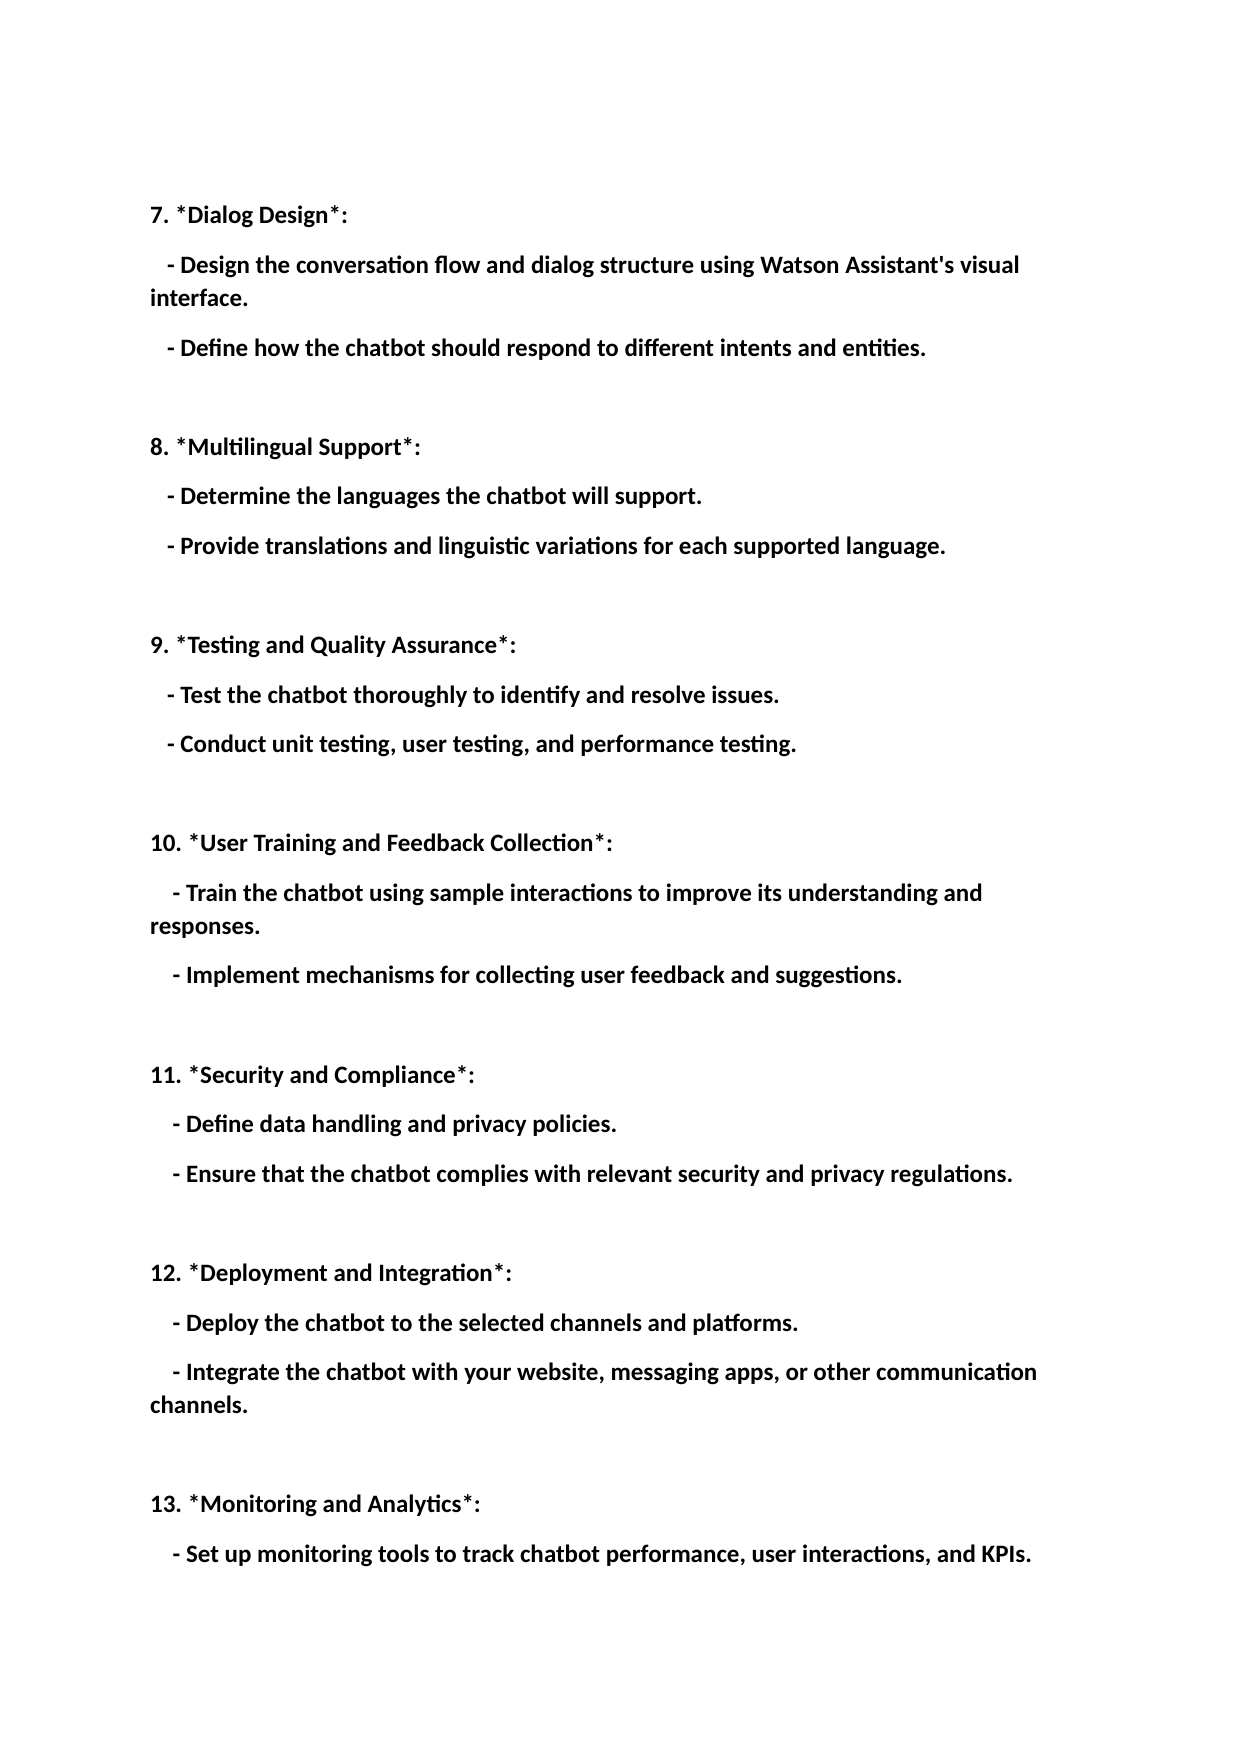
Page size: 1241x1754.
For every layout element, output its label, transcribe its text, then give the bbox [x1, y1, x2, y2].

text - Integrate the chatbot with your website, messaging apps, or other communication channels. [150, 1356, 1090, 1420]
text 13. *Monitoring and Analytics*: [150, 1488, 1090, 1519]
text 10. *User Training and Feedback Collection*: [150, 827, 1090, 858]
text - Define how the chatbot should respond to different intents and entities. [150, 332, 1090, 362]
text - Test the chatbot thoroughly to identify and resolve issues. [150, 679, 1090, 709]
text - Deploy the chatbot to the selected channels and platforms. [150, 1307, 1090, 1337]
text - Determine the languages the chatbot will support. [150, 480, 1090, 511]
text - Design the conversation flow and dialog structure using Watson Assistant's visual interface. [150, 249, 1090, 313]
text - Set up monitoring tools to track chatbot performance, user interactions, and KPIs. [150, 1538, 1090, 1568]
text - Ensure that the chatbot complies with relevant security and privacy regulations. [150, 1158, 1090, 1188]
text 11. *Security and Compliance*: [150, 1059, 1090, 1089]
text - Conduct unit testing, user testing, and performance testing. [150, 728, 1090, 759]
text - Define data handling and privacy policies. [150, 1108, 1090, 1139]
text 7. *Dialog Design*: [150, 199, 1090, 230]
text 9. *Testing and Quality Assurance*: [150, 629, 1090, 660]
text - Implement mechanisms for collecting user feedback and suggestions. [150, 959, 1090, 990]
text - Train the chatbot using sample interactions to improve its understanding and responses. [150, 877, 1090, 941]
text 12. *Deployment and Integration*: [150, 1257, 1090, 1288]
text - Provide translations and linguistic variations for each supported language. [150, 530, 1090, 561]
text 8. *Multilingual Support*: [150, 431, 1090, 461]
